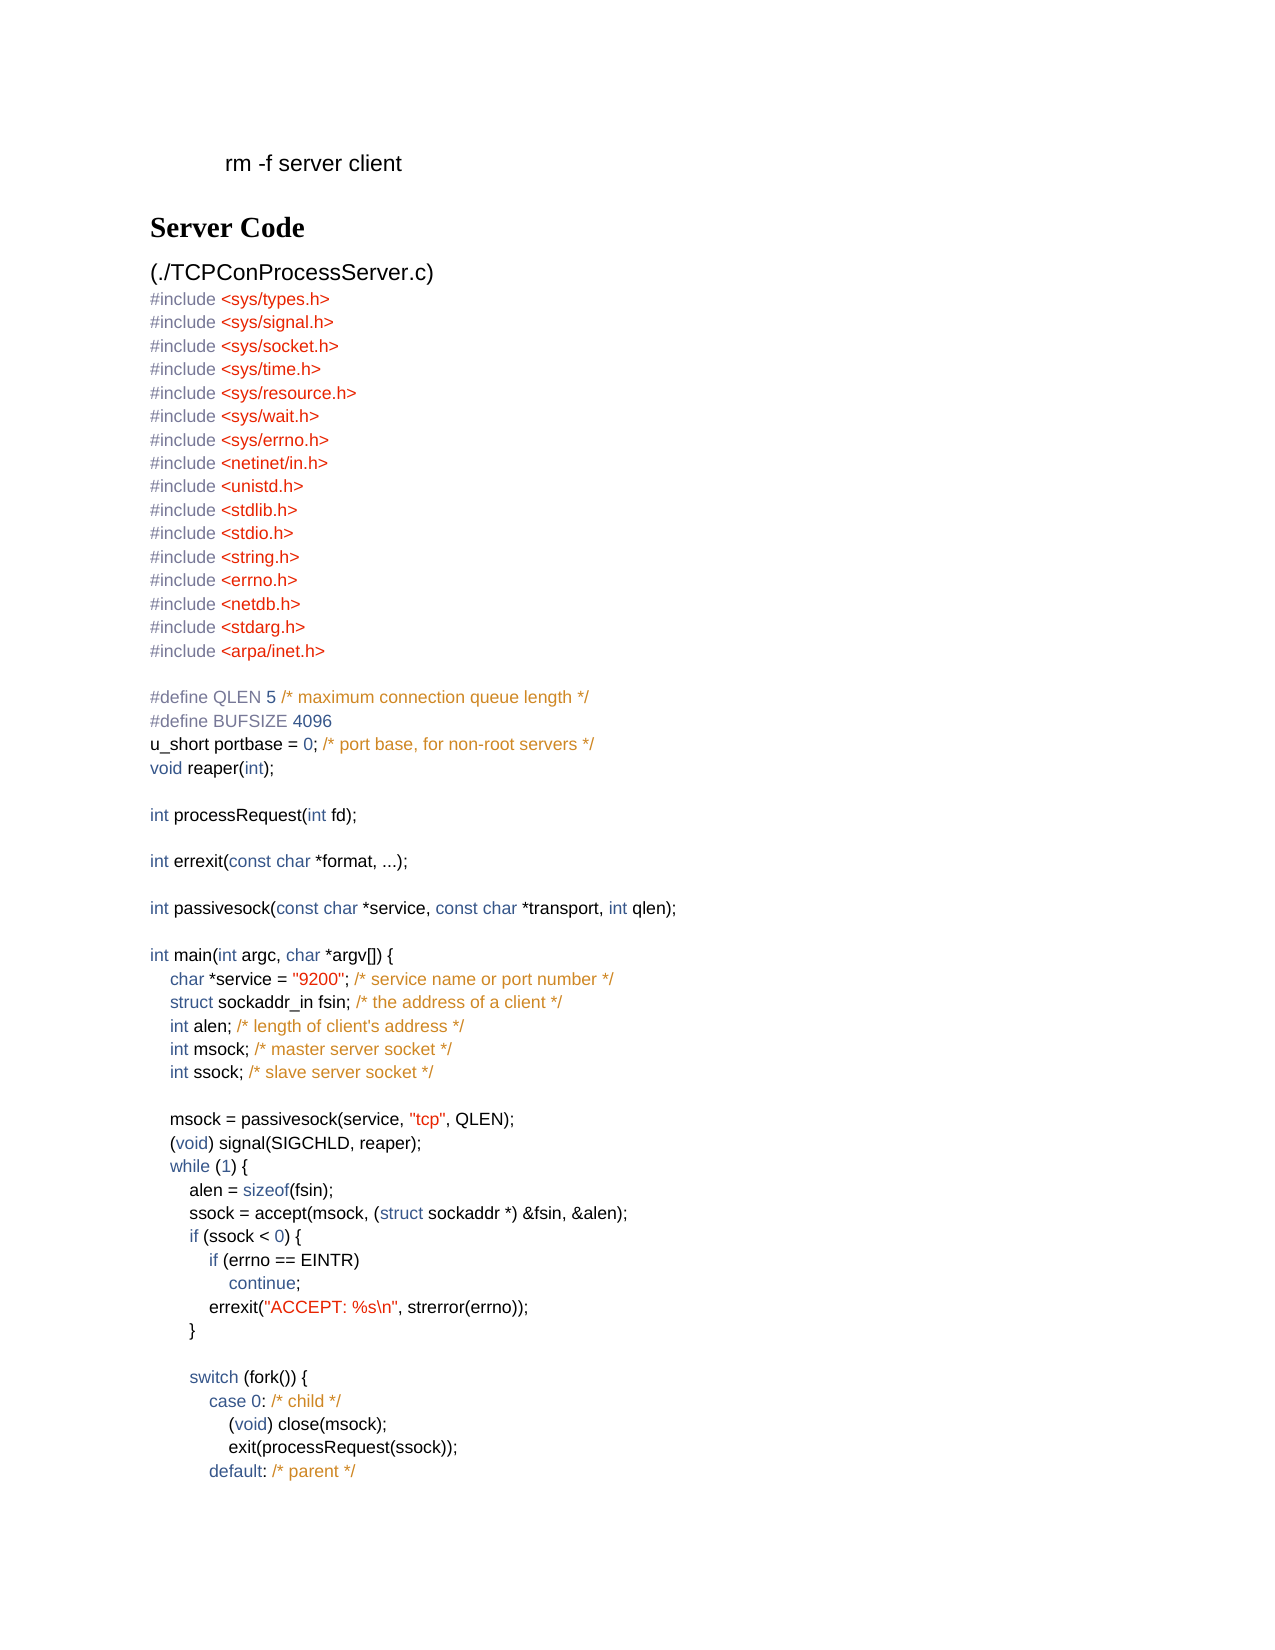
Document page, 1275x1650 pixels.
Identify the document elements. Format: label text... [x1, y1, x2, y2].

text rm -f server client [150, 150, 1125, 176]
text int msock; /* master server socket */ [150, 1039, 1125, 1059]
text u_short portbase = 0; /* port base, for non-root servers */ [150, 734, 1125, 754]
text ssock = accept(msock, (struct sockaddr *) &fsin, &alen); [150, 1203, 1125, 1223]
text struct sockaddr_in fsin; /* the address of a client */ [150, 992, 1125, 1012]
text #include <stdio.h> [150, 523, 1125, 543]
text char *service = "9200"; /* service name or port number */ [150, 968, 1125, 989]
text #include <sys/signal.h> [150, 312, 1125, 333]
text (void) close(msock); [150, 1414, 1125, 1434]
text (./TCPConProcessServer.c) [150, 258, 1125, 285]
text case 0: /* child */ [150, 1390, 1125, 1411]
text #include <sys/wait.h> [150, 406, 1125, 426]
text #include <errno.h> [150, 570, 1125, 590]
text #include <sys/resource.h> [150, 382, 1125, 403]
text #define BUFSIZE 4096 [150, 711, 1125, 731]
text if (errno == EINTR) [150, 1250, 1125, 1270]
text #include <stdarg.h> [150, 617, 1125, 637]
text continue; [150, 1273, 1125, 1293]
text int passivesock(const char *service, const char *transport, int qlen); [150, 898, 1125, 918]
text int main(int argc, char *argv[]) { [150, 945, 1125, 965]
text if (ssock < 0) { [150, 1226, 1125, 1247]
text while (1) { [150, 1156, 1125, 1176]
text alen = sizeof(fsin); [150, 1179, 1125, 1200]
text #include <sys/errno.h> [150, 429, 1125, 450]
text (void) signal(SIGCHLD, reaper); [150, 1132, 1125, 1153]
text #include <sys/time.h> [150, 359, 1125, 379]
text errexit("ACCEPT: %s\n", strerror(errno)); [150, 1297, 1125, 1317]
text void reaper(int); [150, 757, 1125, 778]
text default: /* parent */ [150, 1461, 1125, 1481]
text int alen; /* length of client's address */ [150, 1015, 1125, 1036]
text #include <arpa/inet.h> [150, 640, 1125, 661]
subtitle Server Code [150, 210, 1125, 244]
text #include <string.h> [150, 547, 1125, 567]
text } [150, 1320, 1125, 1340]
text int errexit(const char *format, ...); [150, 851, 1125, 872]
text #include <netinet/in.h> [150, 453, 1125, 473]
text #include <sys/socket.h> [150, 336, 1125, 356]
text #include <stdlib.h> [150, 500, 1125, 520]
text #include <netdb.h> [150, 593, 1125, 614]
text switch (fork()) { [150, 1367, 1125, 1387]
text int ssock; /* slave server socket */ [150, 1062, 1125, 1083]
text #include <sys/types.h> [150, 289, 1125, 309]
text exit(processRequest(ssock)); [150, 1437, 1125, 1458]
text #define QLEN 5 /* maximum connection queue length */ [150, 687, 1125, 708]
text int processRequest(int fd); [150, 804, 1125, 825]
text #include <unistd.h> [150, 476, 1125, 497]
text msock = passivesock(service, "tcp", QLEN); [150, 1109, 1125, 1129]
